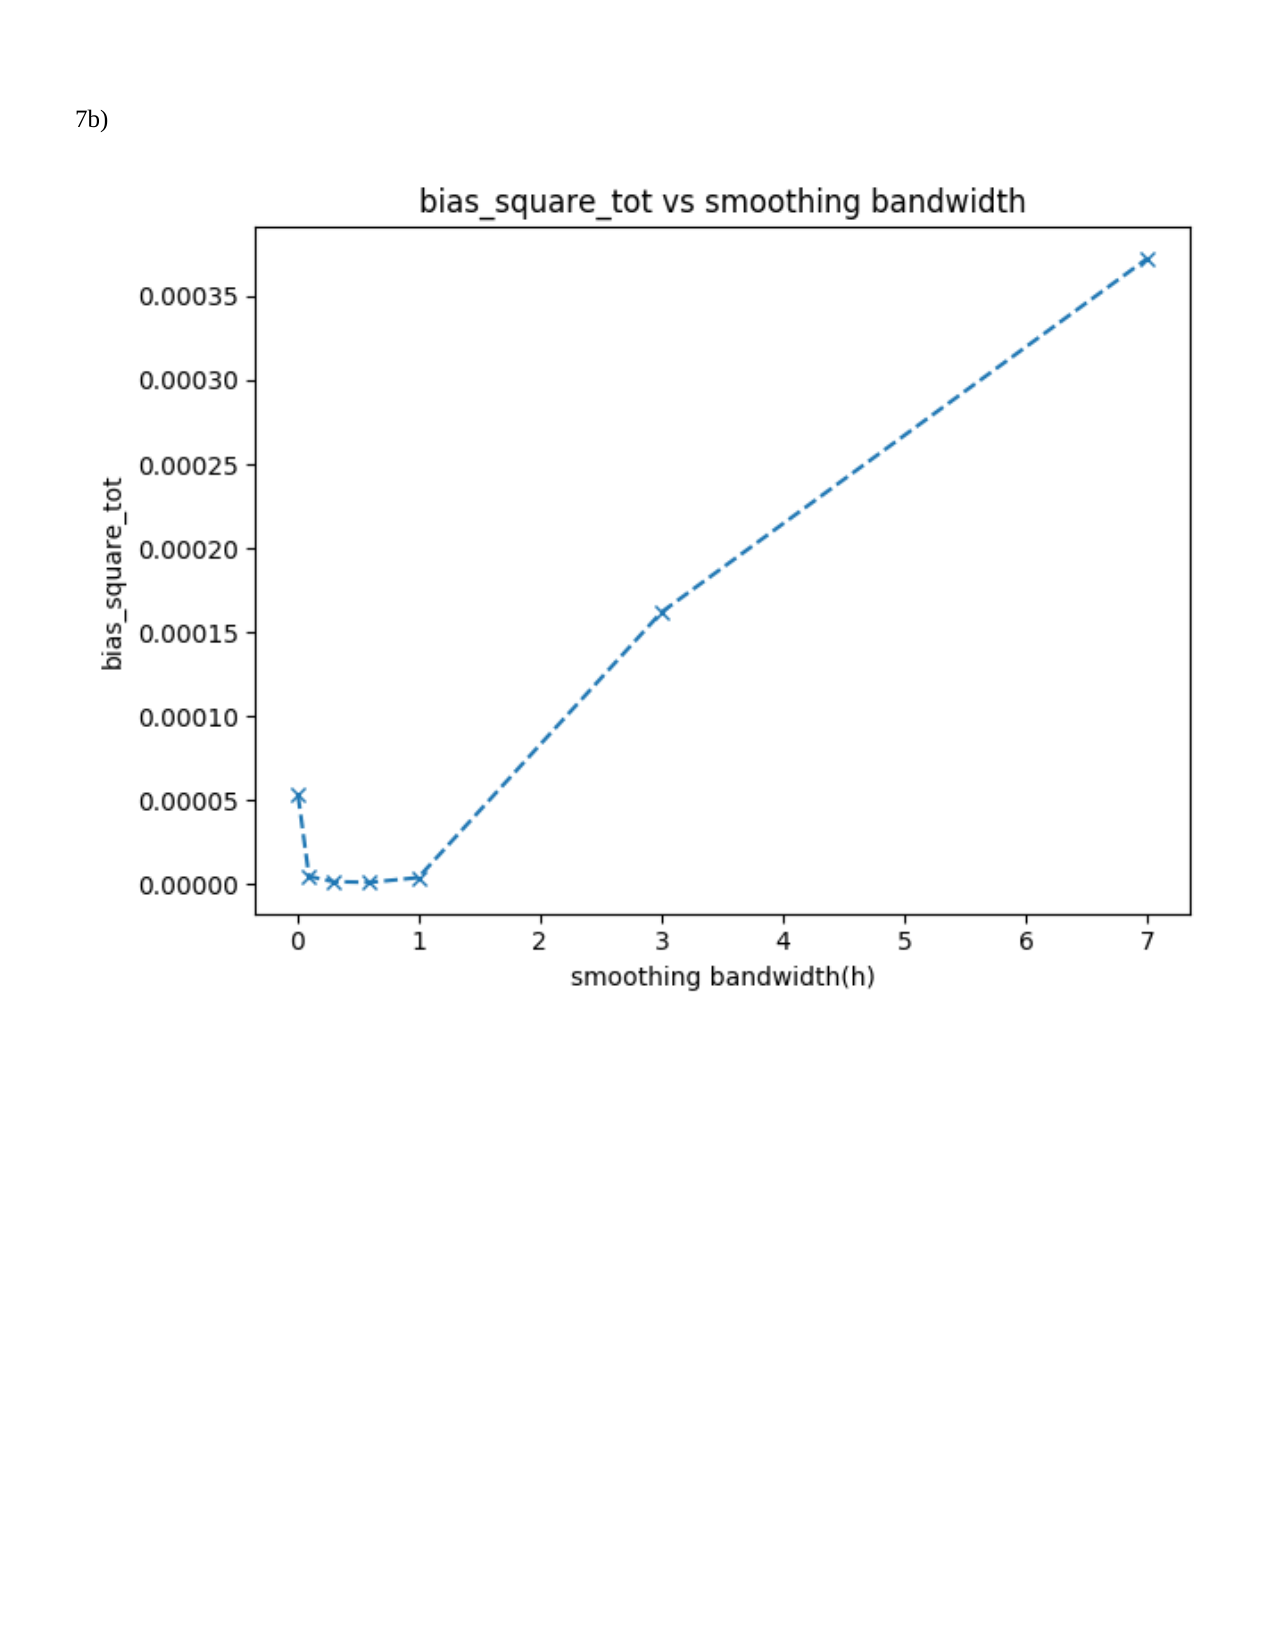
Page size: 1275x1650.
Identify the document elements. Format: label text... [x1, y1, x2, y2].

picture [75, 161, 1217, 1018]
text 7b) [75, 104, 1200, 132]
